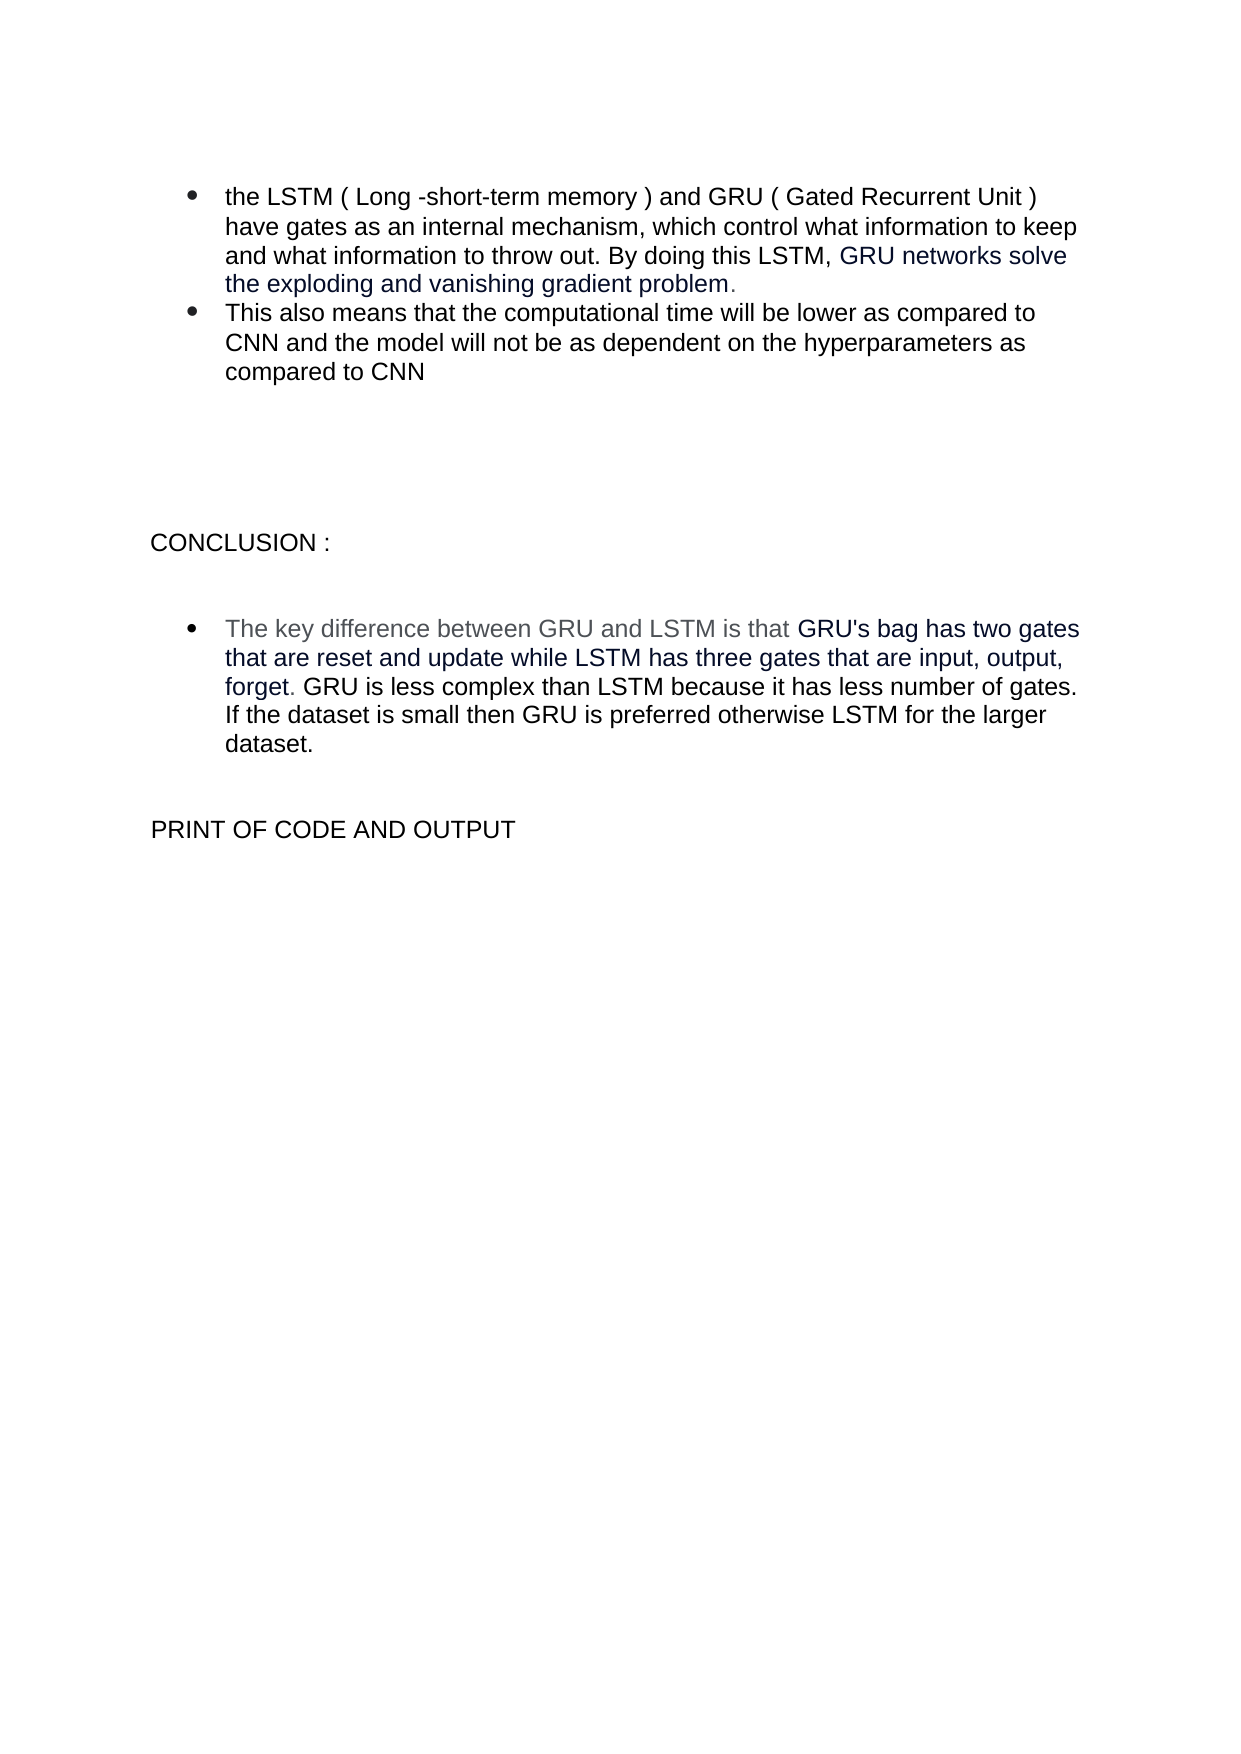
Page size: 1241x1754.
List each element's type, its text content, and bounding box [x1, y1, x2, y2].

text CONCLUSION : [150, 528, 1090, 557]
list This also means that the computational time will be lower as compared to CNN and the model will not be as dependent on the hyperparameters as compared to CNN [187, 298, 1090, 385]
list the LSTM ( Long -short-term memory ) and GRU ( Gated Recurrent Unit ) have gates as an internal mechanism, which control what information to keep and what information to throw out. By doing this LSTM, GRU networks solve the exploding and vanishing gradient problem. [187, 182, 1090, 298]
text PRINT OF CODE AND OUTPUT [151, 815, 1090, 844]
list The key difference between GRU and LSTM is that GRU's bag has two gates that are reset and update while LSTM has three gates that are input, output, forget. GRU is less complex than LSTM because it has less number of gates. If the dataset is small then GRU is preferred otherwise LSTM for the larger dataset. [187, 614, 1090, 758]
